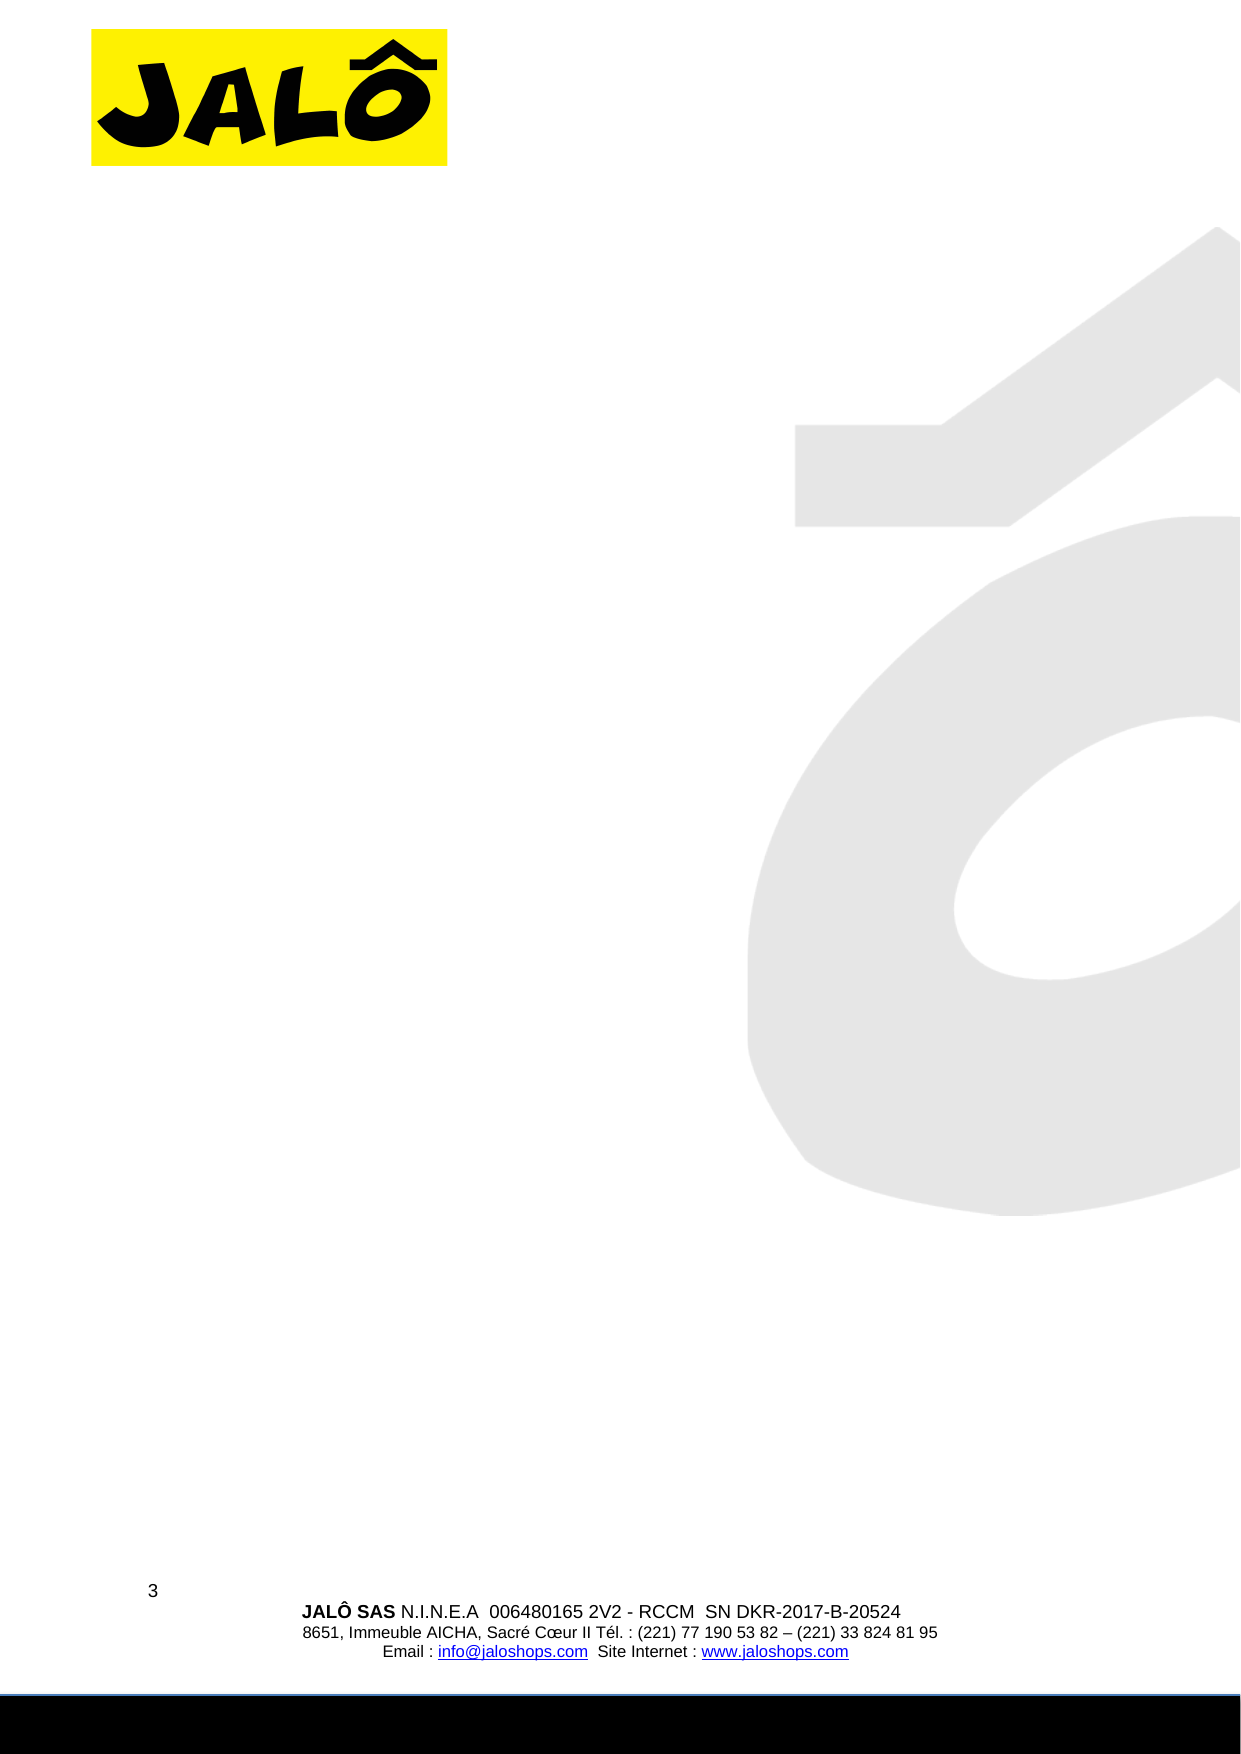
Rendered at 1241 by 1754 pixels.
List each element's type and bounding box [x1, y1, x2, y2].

picture [747, 227, 1241, 1216]
picture [91, 29, 448, 166]
